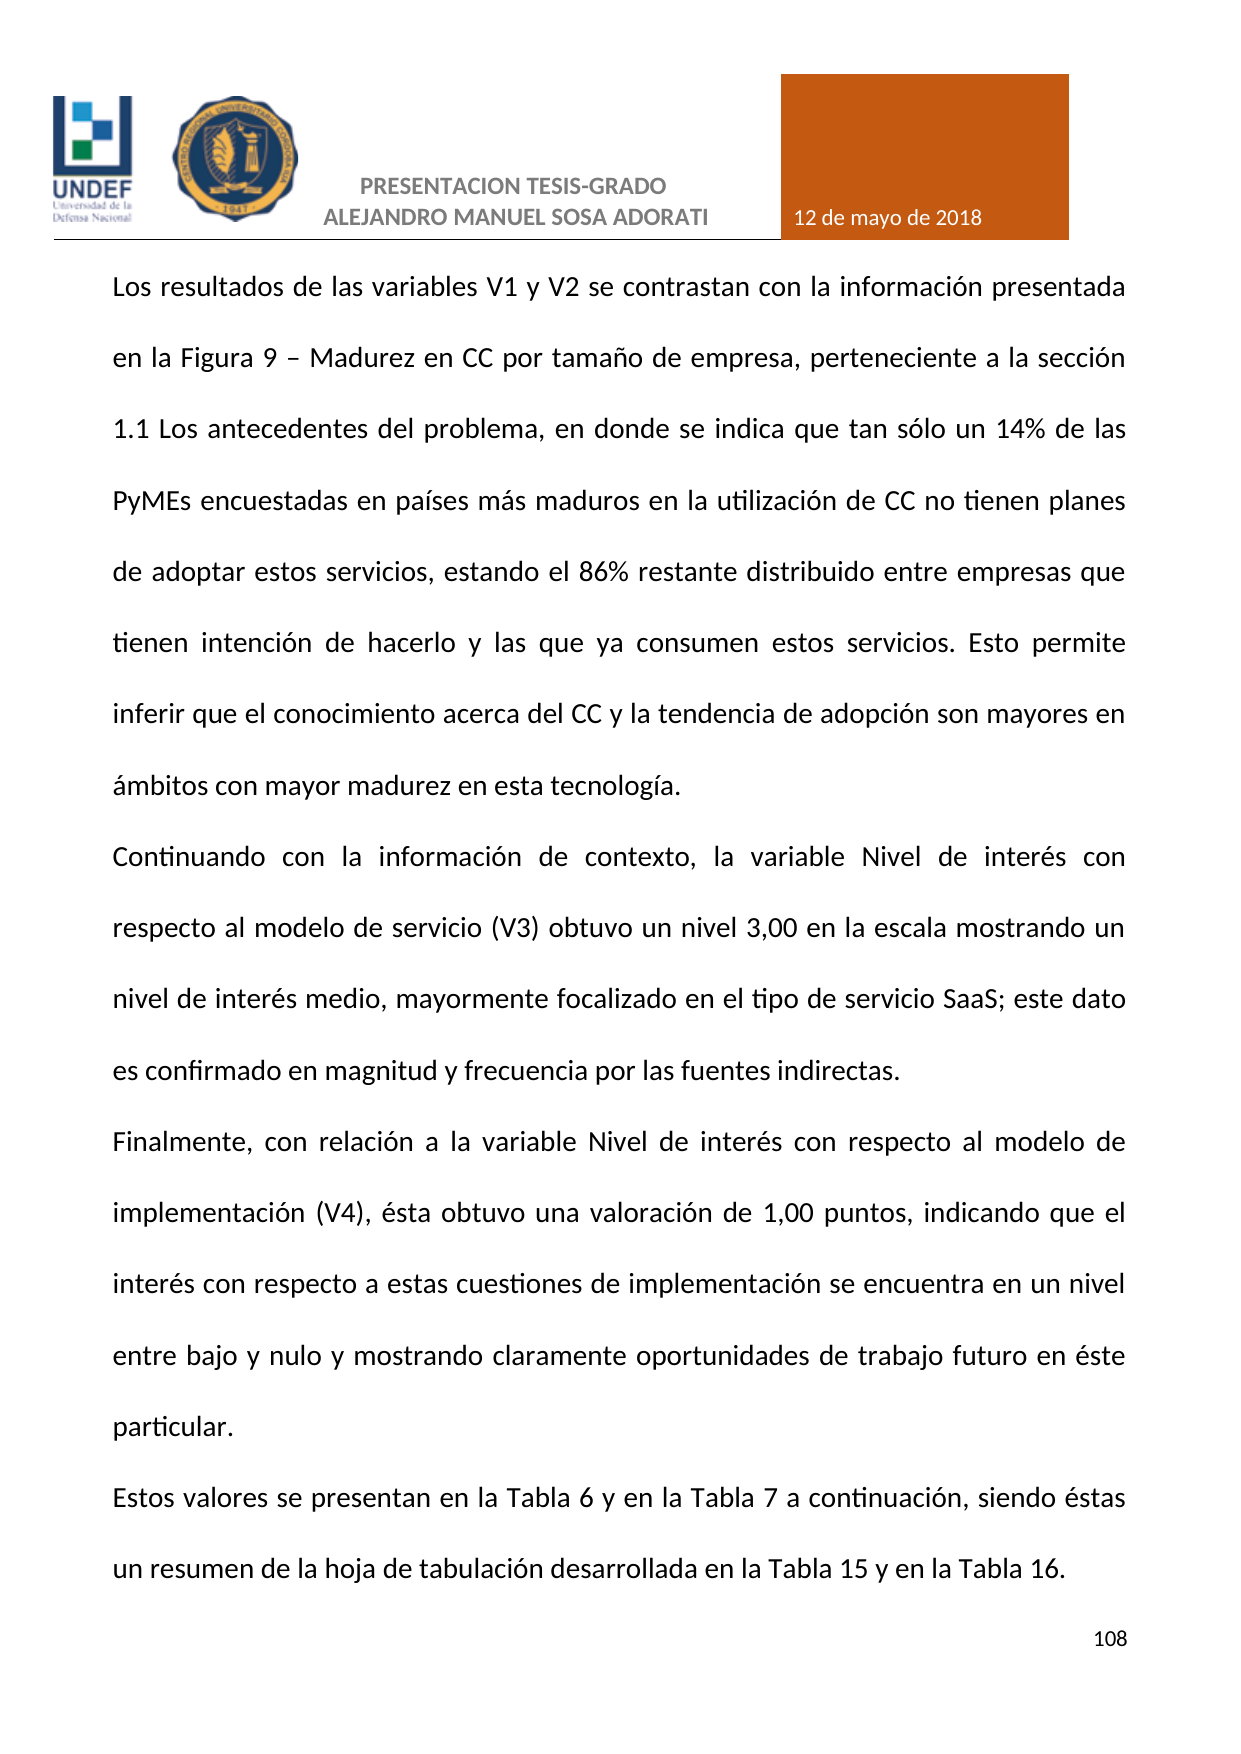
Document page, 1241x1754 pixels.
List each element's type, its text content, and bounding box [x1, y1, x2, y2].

text Los resultados de las variables V1 y V2 se contrastan con la información presentada en la Figura 9 – Madurez en CC por tamaño de empresa, perteneciente a la sección 1.1 Los antecedentes del problema, en donde se indica que tan sólo un 14% de las PyMEs encuestadas en países más maduros en la utilización de CC no tienen planes de adoptar estos servicios, estando el 86% restante distribuido entre empresas que tienen intención de hacerlo y las que ya consumen estos servicios. Esto permite inferir que el conocimiento acerca del CC y la tendencia de adopción son mayores en ámbitos con mayor madurez en esta tecnología. [112, 268, 1128, 802]
text Continuando con la información de contexto, la variable Nivel de interés con respecto al modelo de servicio (V3) obtuvo un nivel 3,00 en la escala mostrando un nivel de interés medio, mayormente focalizado en el tipo de servicio SaaS; este dato es confirmado en magnitud y frecuencia por las fuentes indirectas. [112, 838, 1128, 1087]
picture [52, 96, 299, 222]
text Finalmente, con relación a la variable Nivel de interés con respecto al modelo de implementación (V4), ésta obtuvo una valoración de 1,00 puntos, indicando que el interés con respecto a estas cuestiones de implementación se encuentra en un nivel entre bajo y nulo y mostrando claramente oportunidades de trabajo futuro en éste particular. [112, 1123, 1128, 1443]
text Estos valores se presentan en la Tabla 6 y en la Tabla 7 a continuación, siendo éstas un resumen de la hoja de tabulación desarrollada en la Tabla 15 y en la Tabla 16. [112, 1479, 1128, 1586]
